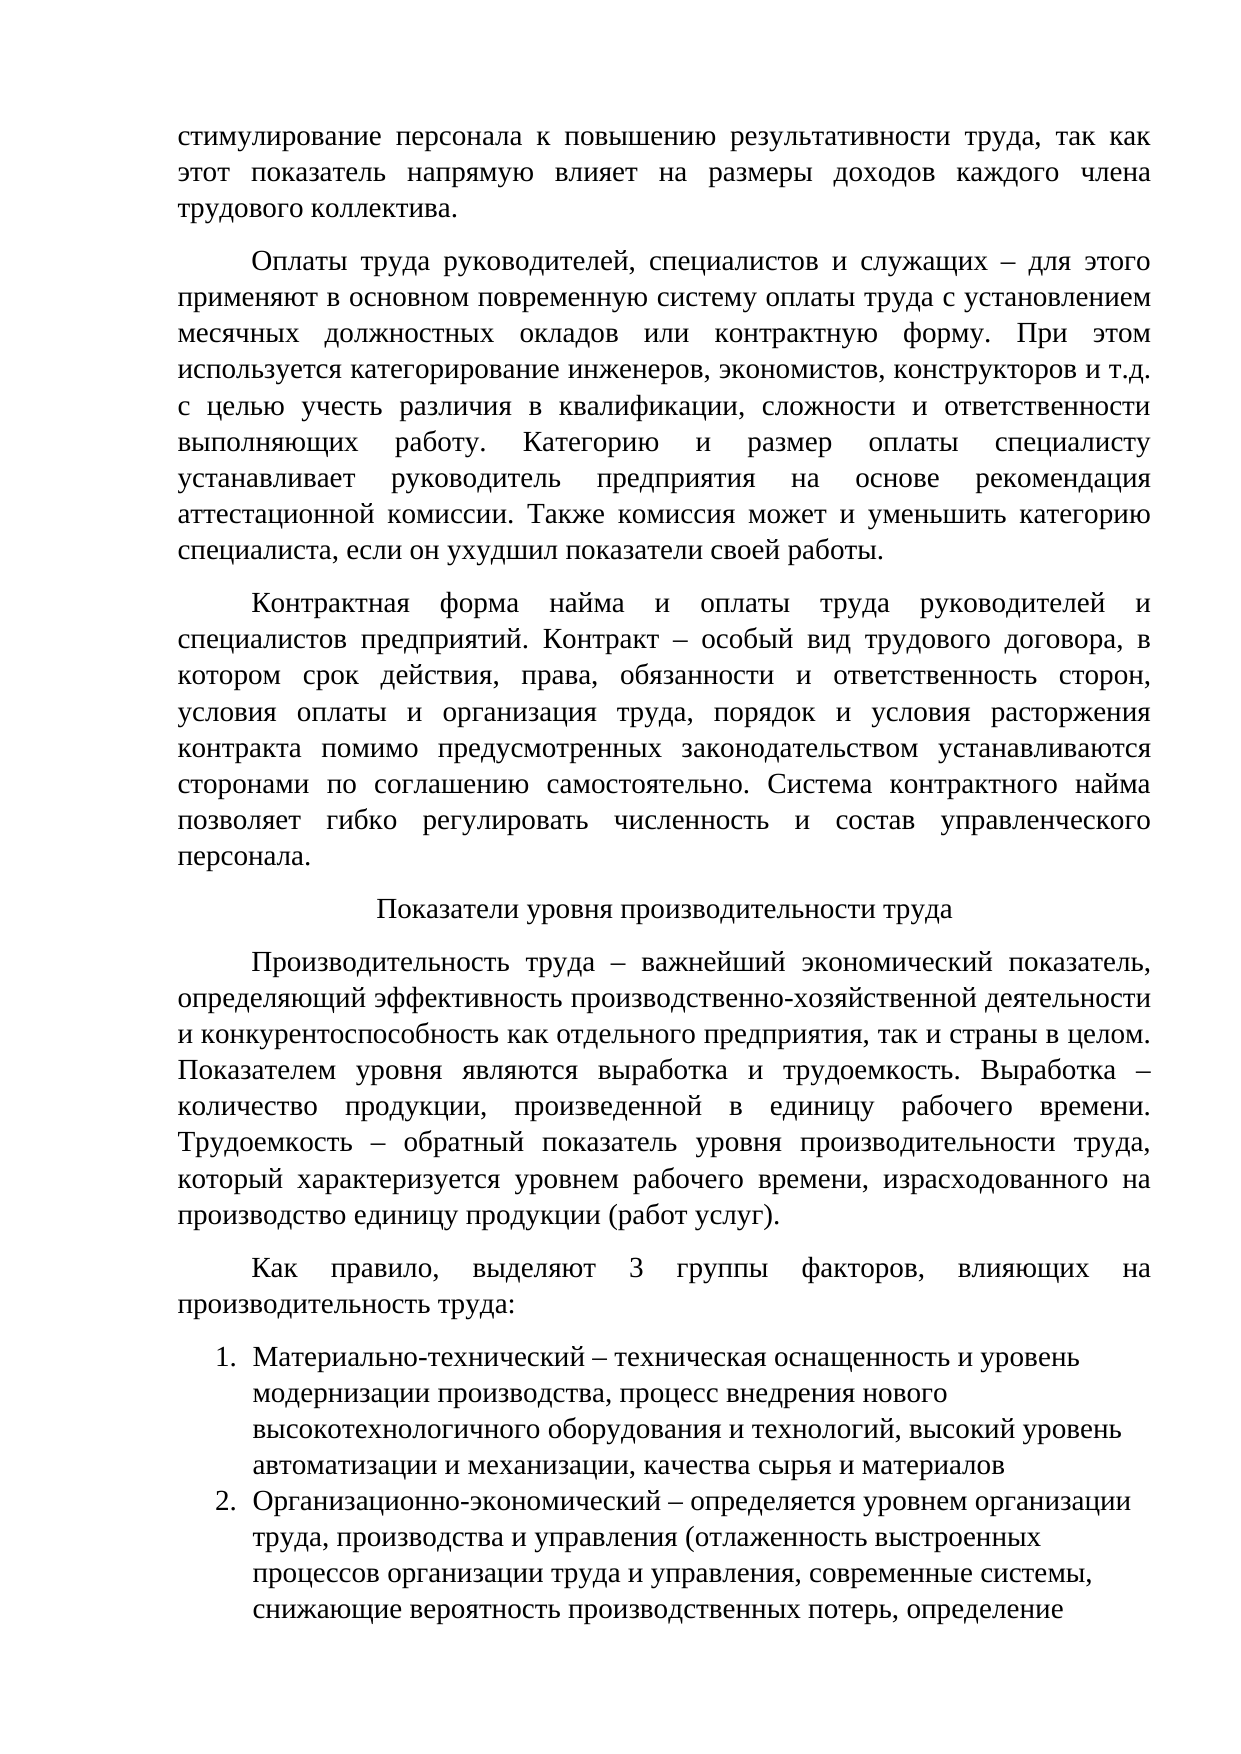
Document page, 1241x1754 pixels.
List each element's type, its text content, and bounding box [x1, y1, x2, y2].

text Как правило, выделяют 3 группы факторов, влияющих на производительность труда: [177, 1250, 1152, 1319]
text Производительность труда – важнейший экономический показатель, определяющий эффективность производственно-хозяйственной деятельности и конкурентоспособность как отдельного предприятия, так и страны в целом. Показателем уровня являются выработка и трудоемкость. Выработка – количество продукции, произведенной в единицу рабочего времени. Трудоемкость – обратный показатель уровня производительности труда, который характеризуется уровнем рабочего времени, израсходованного на производство единицу продукции (работ услуг). [177, 944, 1152, 1230]
text Контрактная форма найма и оплаты труда руководителей и специалистов предприятий. Контракт – особый вид трудового договора, в котором срок действия, права, обязанности и ответственность сторон, условия оплаты и организация труда, порядок и условия расторжения контракта помимо предусмотренных законодательством устанавливаются сторонами по соглашению самостоятельно. Система контрактного найма позволяет гибко регулировать численность и состав управленческого персонала. [177, 585, 1152, 872]
list Материально-технический – техническая оснащенность и уровень модернизации производства, процесс внедрения нового высокотехнологичного оборудования и технологий, высокий уровень автоматизации и механизации, качества сырья и материалов [215, 1339, 1152, 1481]
text Показатели уровня производительности труда [177, 891, 1152, 924]
text Оплаты труда руководителей, специалистов и служащих – для этого применяют в основном повременную систему оплаты труда с установлением месячных должностных окладов или контрактную форму. При этом используется категорирование инженеров, экономистов, конструкторов и т.д. с целью учесть различия в квалификации, сложности и ответственности выполняющих работу. Категорию и размер оплаты специалисту устанавливает руководитель предприятия на основе рекомендация аттестационной комиссии. Также комиссия может и уменьшить категорию специалиста, если он ухудшил показатели своей работы. [177, 243, 1152, 566]
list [215, 1483, 1152, 1625]
